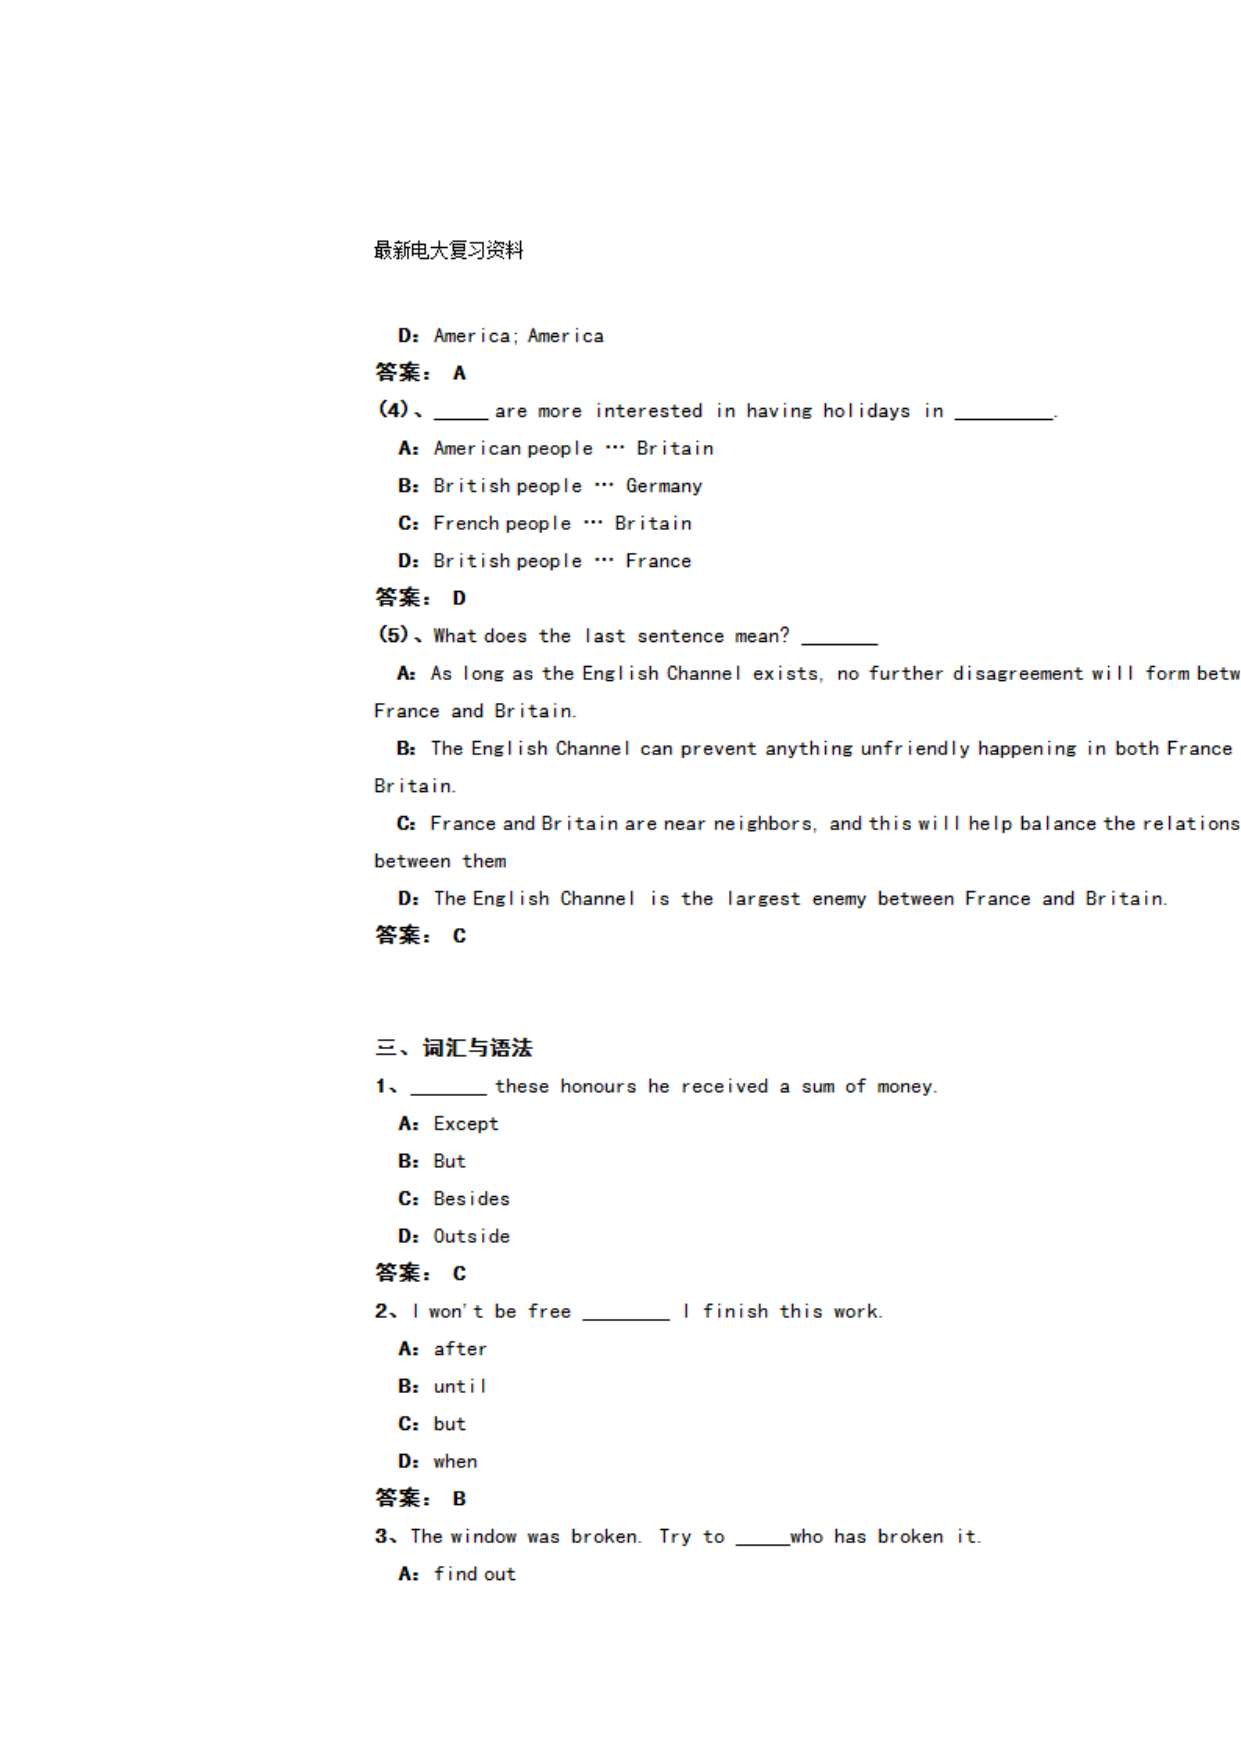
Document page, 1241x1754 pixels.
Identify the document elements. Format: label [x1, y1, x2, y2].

picture [187, 162, 1241, 1592]
